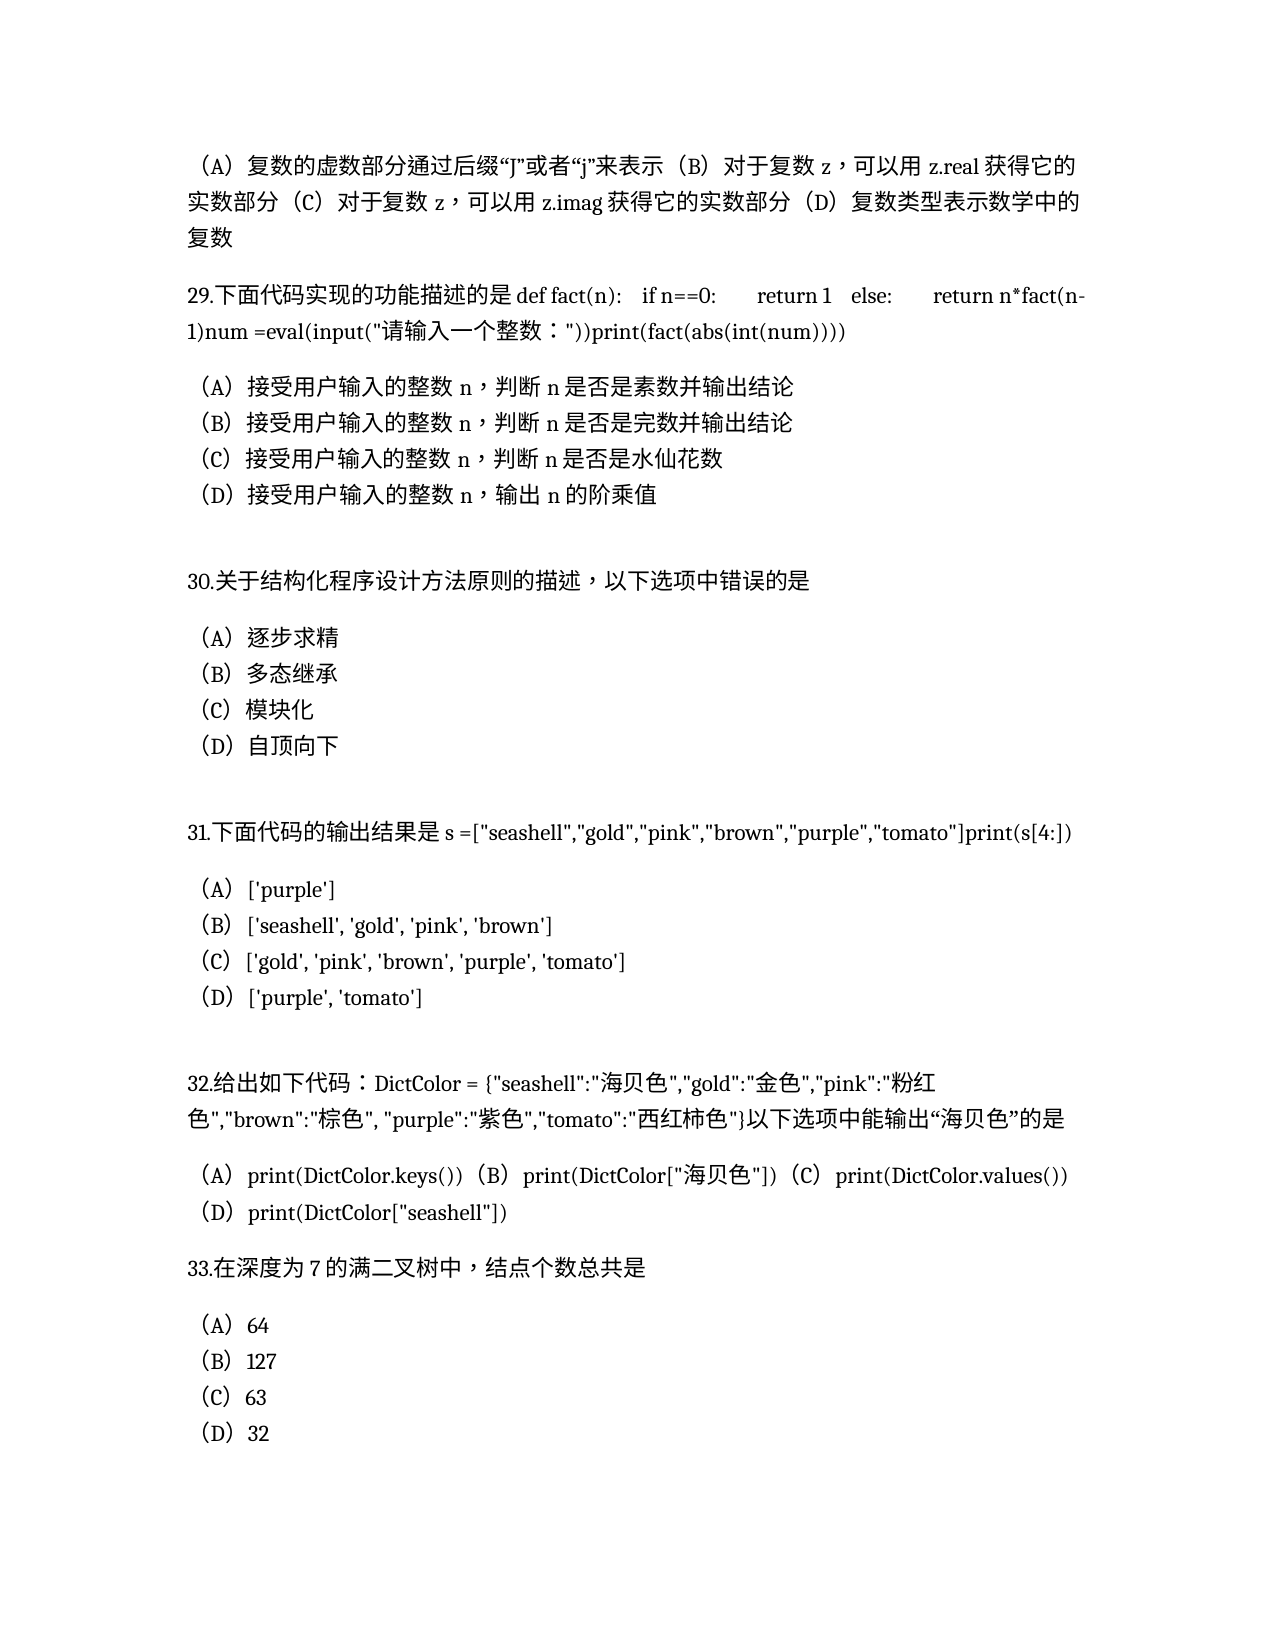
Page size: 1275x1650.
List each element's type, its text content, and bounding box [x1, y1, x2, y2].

text （A）print(DictColor.keys())（B）print(DictColor["海贝色"])（C）print(DictColor.values())（D）print(DictColor["seashell"]) [187, 1159, 1087, 1227]
text （A）接受用户输入的整数 n，判断 n 是否是素数并输出结论 （B）接受用户输入的整数 n，判断 n 是否是完数并输出结论 （C）接受用户输入的整数 n，判断 n 是否是水仙花数 （D）接受用户输入的整数 n，输出 n 的阶乘值 [187, 371, 1087, 541]
text 33.在深度为7的满二叉树中，结点个数总共是 [187, 1252, 1087, 1283]
text （A）64 （B）127 （C）63 （D）32 [187, 1309, 1087, 1478]
text 31.下面代码的输出结果是s =["seashell","gold","pink","brown","purple","tomato"]print(s[4:]) [187, 816, 1087, 847]
text 29.下面代码实现的功能描述的是def fact(n): if n==0: return 1 else: return n*fact(n-1)num =eval(input("请输入一个整数："))print(fact(abs(int(num)))) [187, 279, 1087, 346]
text 30.关于结构化程序设计方法原则的描述，以下选项中错误的是 [187, 565, 1087, 597]
text 32.给出如下代码：DictColor = {"seashell":"海贝色","gold":"金色","pink":"粉红色","brown":"棕色", "purple":"紫色","tomato":"西红柿色"}以下选项中能输出“海贝色”的是 [187, 1067, 1087, 1134]
text （A）逐步求精 （B）多态继承 （C）模块化 （D）自顶向下 [187, 622, 1087, 791]
text （A）复数的虚数部分通过后缀“J”或者“j”来表示（B）对于复数 z，可以用 z.real 获得它的实数部分（C）对于复数 z，可以用 z.imag 获得它的实数部分（D）复数类型表示数学中的复数 [187, 150, 1087, 253]
text （A）['purple'] （B）['seashell', 'gold', 'pink', 'brown'] （C）['gold', 'pink', 'brown', 'purple', 'tomato'] （D）['purple', 'tomato'] [187, 873, 1087, 1042]
